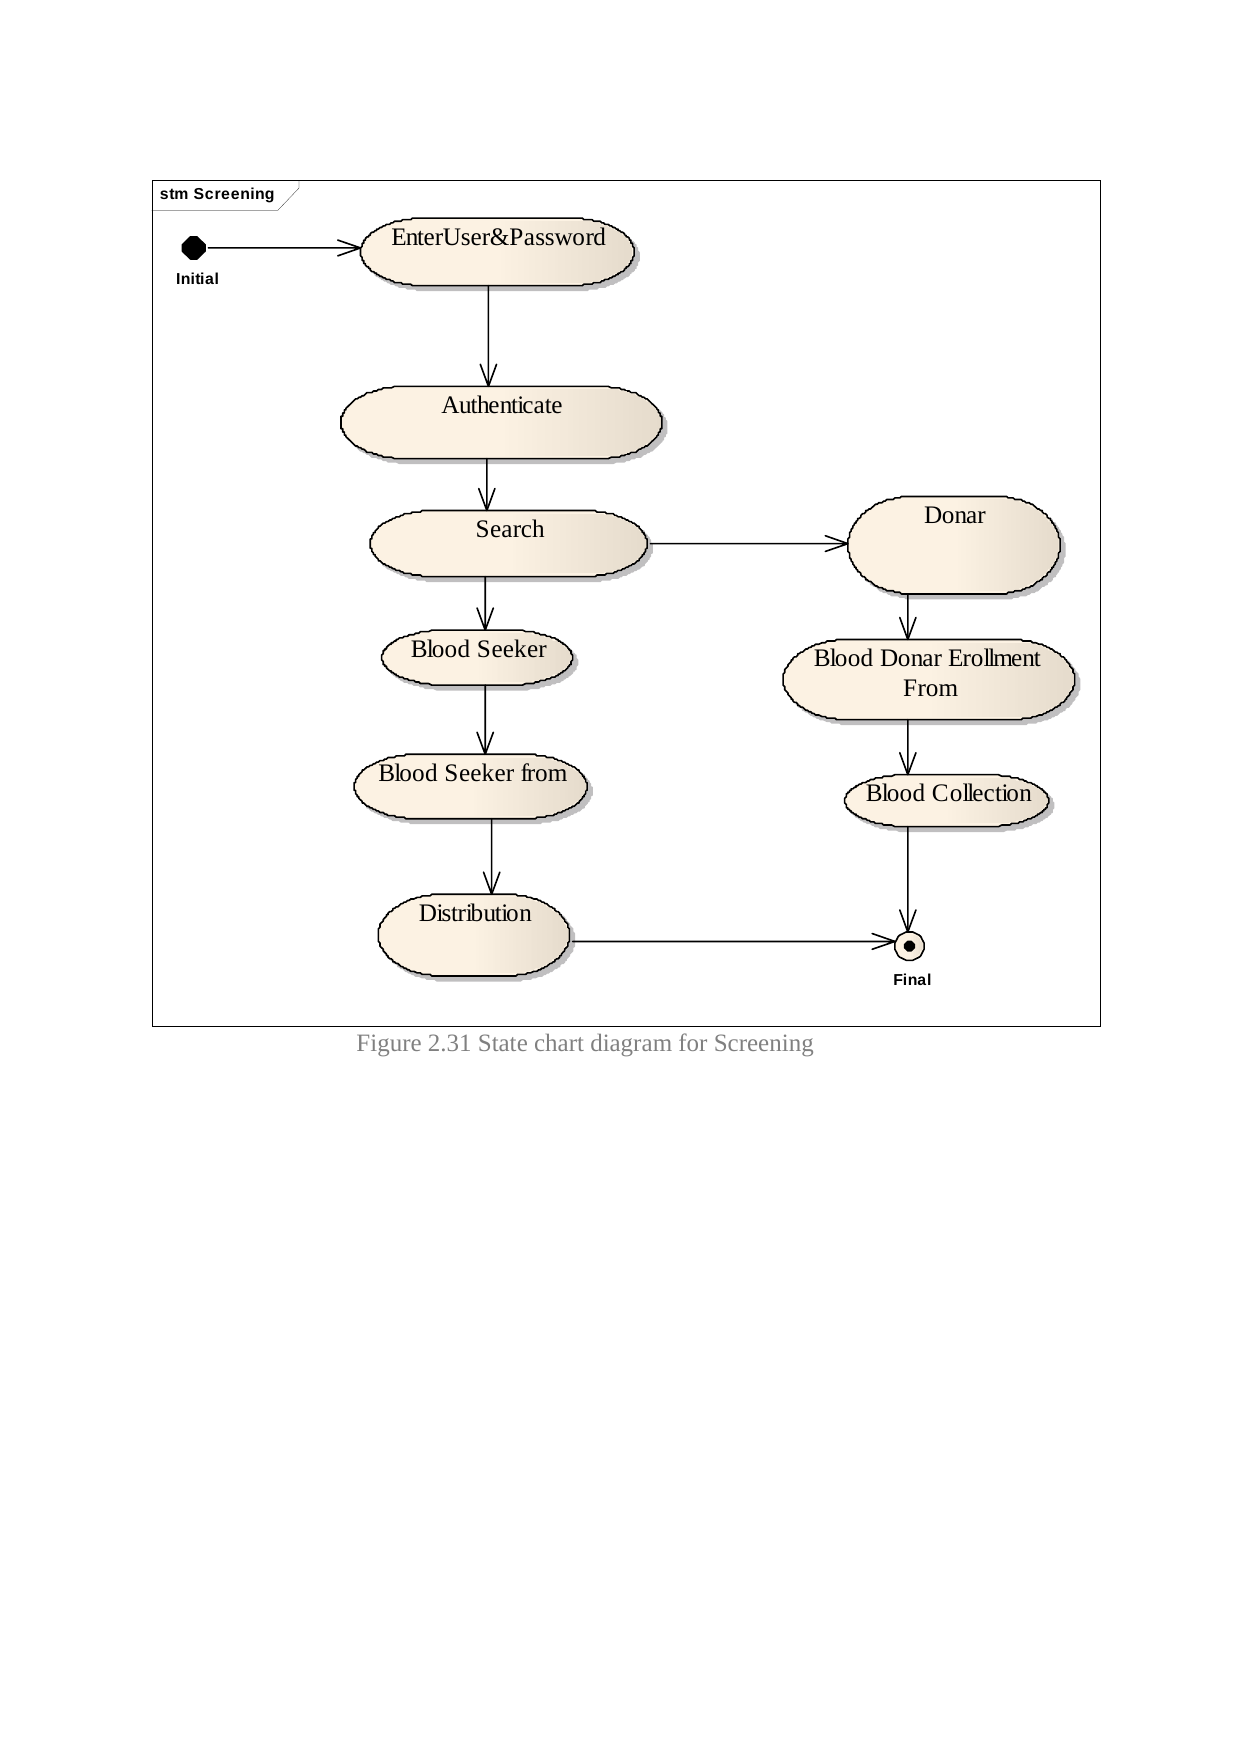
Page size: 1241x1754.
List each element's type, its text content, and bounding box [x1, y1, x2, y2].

text Figure 2.31 State chart diagram for Screening [150, 1028, 1015, 1057]
